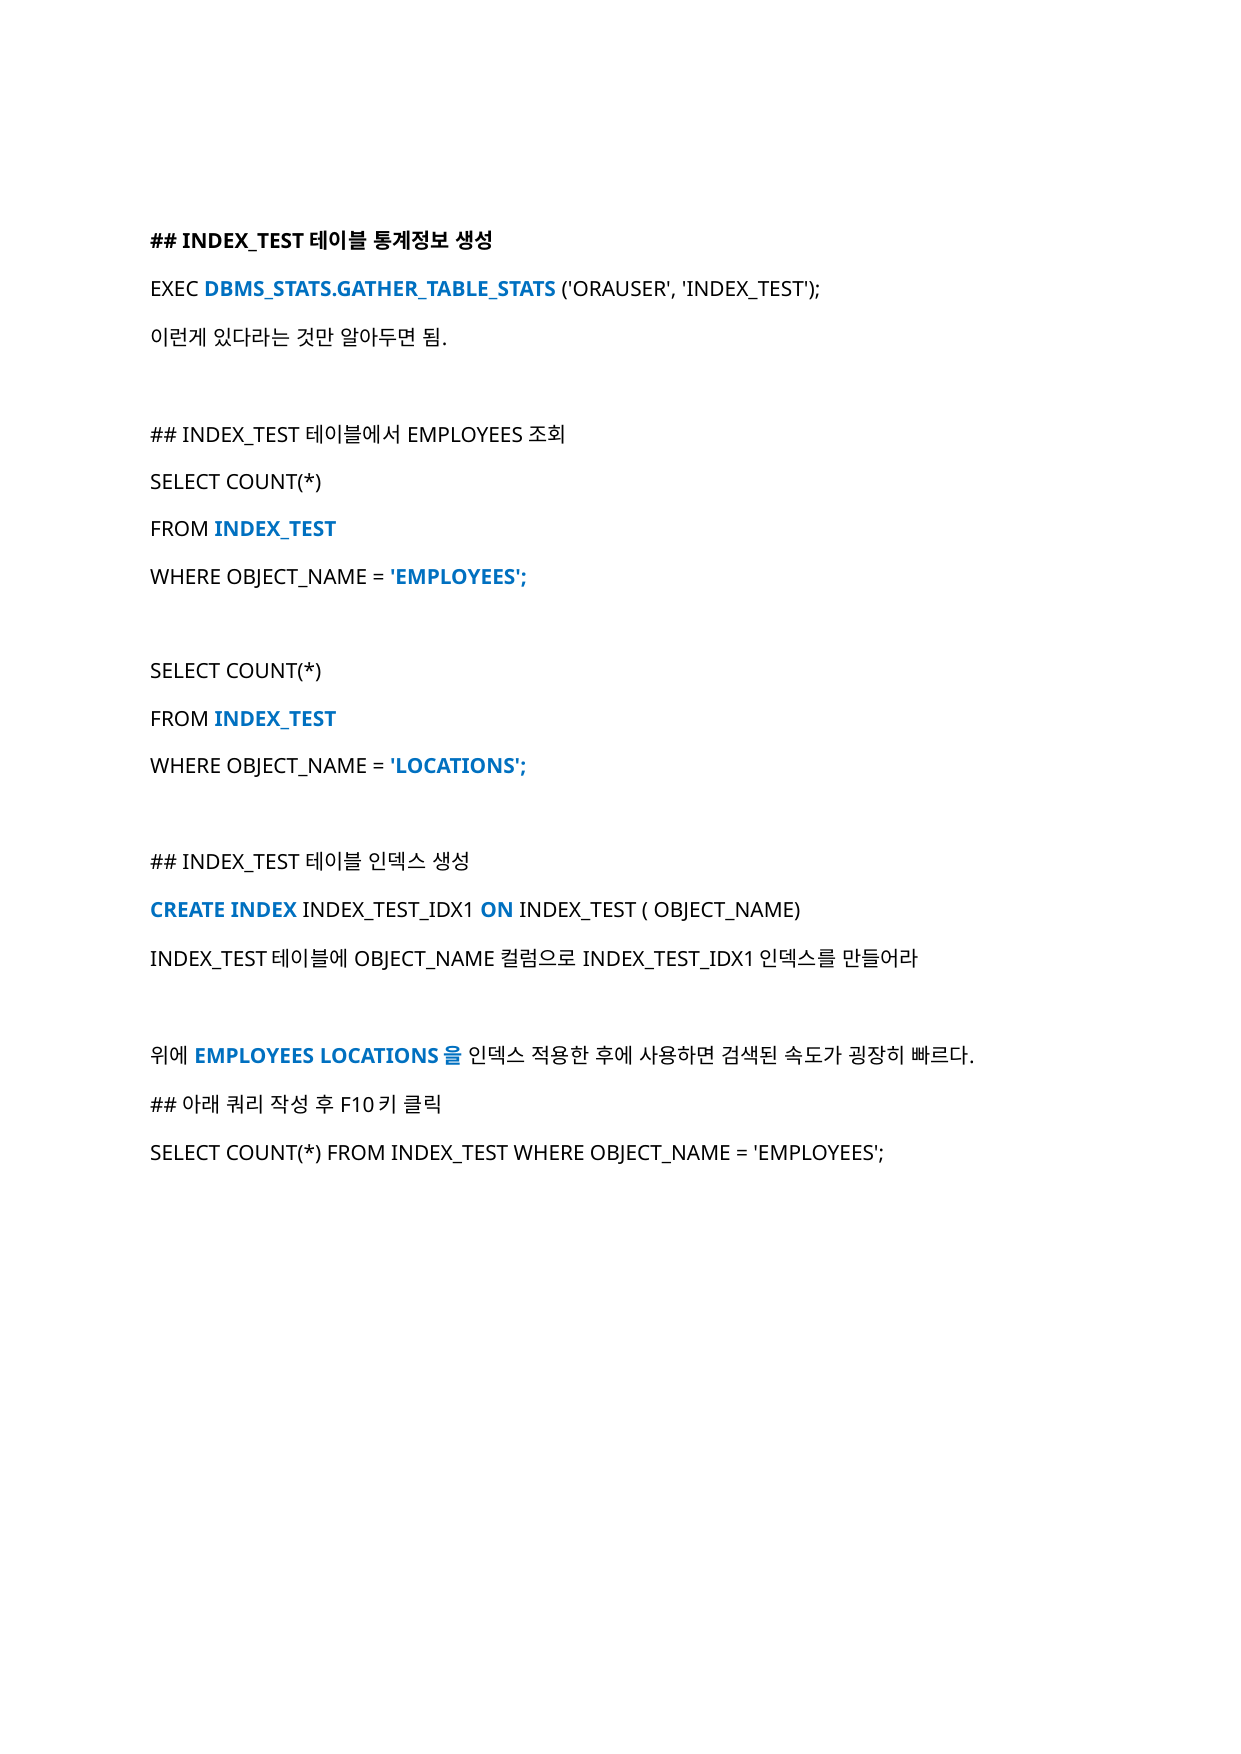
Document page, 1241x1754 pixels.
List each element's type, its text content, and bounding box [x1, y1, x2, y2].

text SELECT COUNT(*) FROM INDEX_TEST WHERE OBJECT_NAME = 'EMPLOYEES'; [150, 1138, 1090, 1166]
text WHERE OBJECT_NAME = 'LOCATIONS'; [150, 751, 1090, 779]
text CREATE INDEX INDEX_TEST_IDX1 ON INDEX_TEST ( OBJECT_NAME) [150, 895, 1090, 923]
text ## INDEX_TEST 테이블 통계정보 생성 [150, 224, 1090, 255]
text 위에 EMPLOYEES LOCATIONS을 인덱스 적용한 후에 사용하면 검색된 속도가 굉장히 빠르다. [150, 1039, 1090, 1069]
text ## INDEX_TEST 테이블에서 EMPLOYEES 조회 [150, 418, 1090, 448]
text FROM INDEX_TEST [150, 514, 1090, 543]
text ## INDEX_TEST 테이블 인덱스 생성 [150, 846, 1090, 876]
text EXEC DBMS_STATS.GATHER_TABLE_STATS ('ORAUSER', 'INDEX_TEST'); [150, 274, 1090, 302]
text WHERE OBJECT_NAME = 'EMPLOYEES'; [150, 562, 1090, 590]
text SELECT COUNT(*) [150, 656, 1090, 685]
text SELECT COUNT(*) [150, 467, 1090, 496]
text INDEX_TEST테이블에 OBJECT_NAME 컬럼으로 INDEX_TEST_IDX1인덱스를 만들어라 [150, 942, 1090, 972]
text ## 아래 쿼리 작성 후 F10키 클릭 [150, 1088, 1090, 1118]
text 이런게 있다라는 것만 알아두면 됨. [150, 321, 1090, 351]
text FROM INDEX_TEST [150, 704, 1090, 732]
